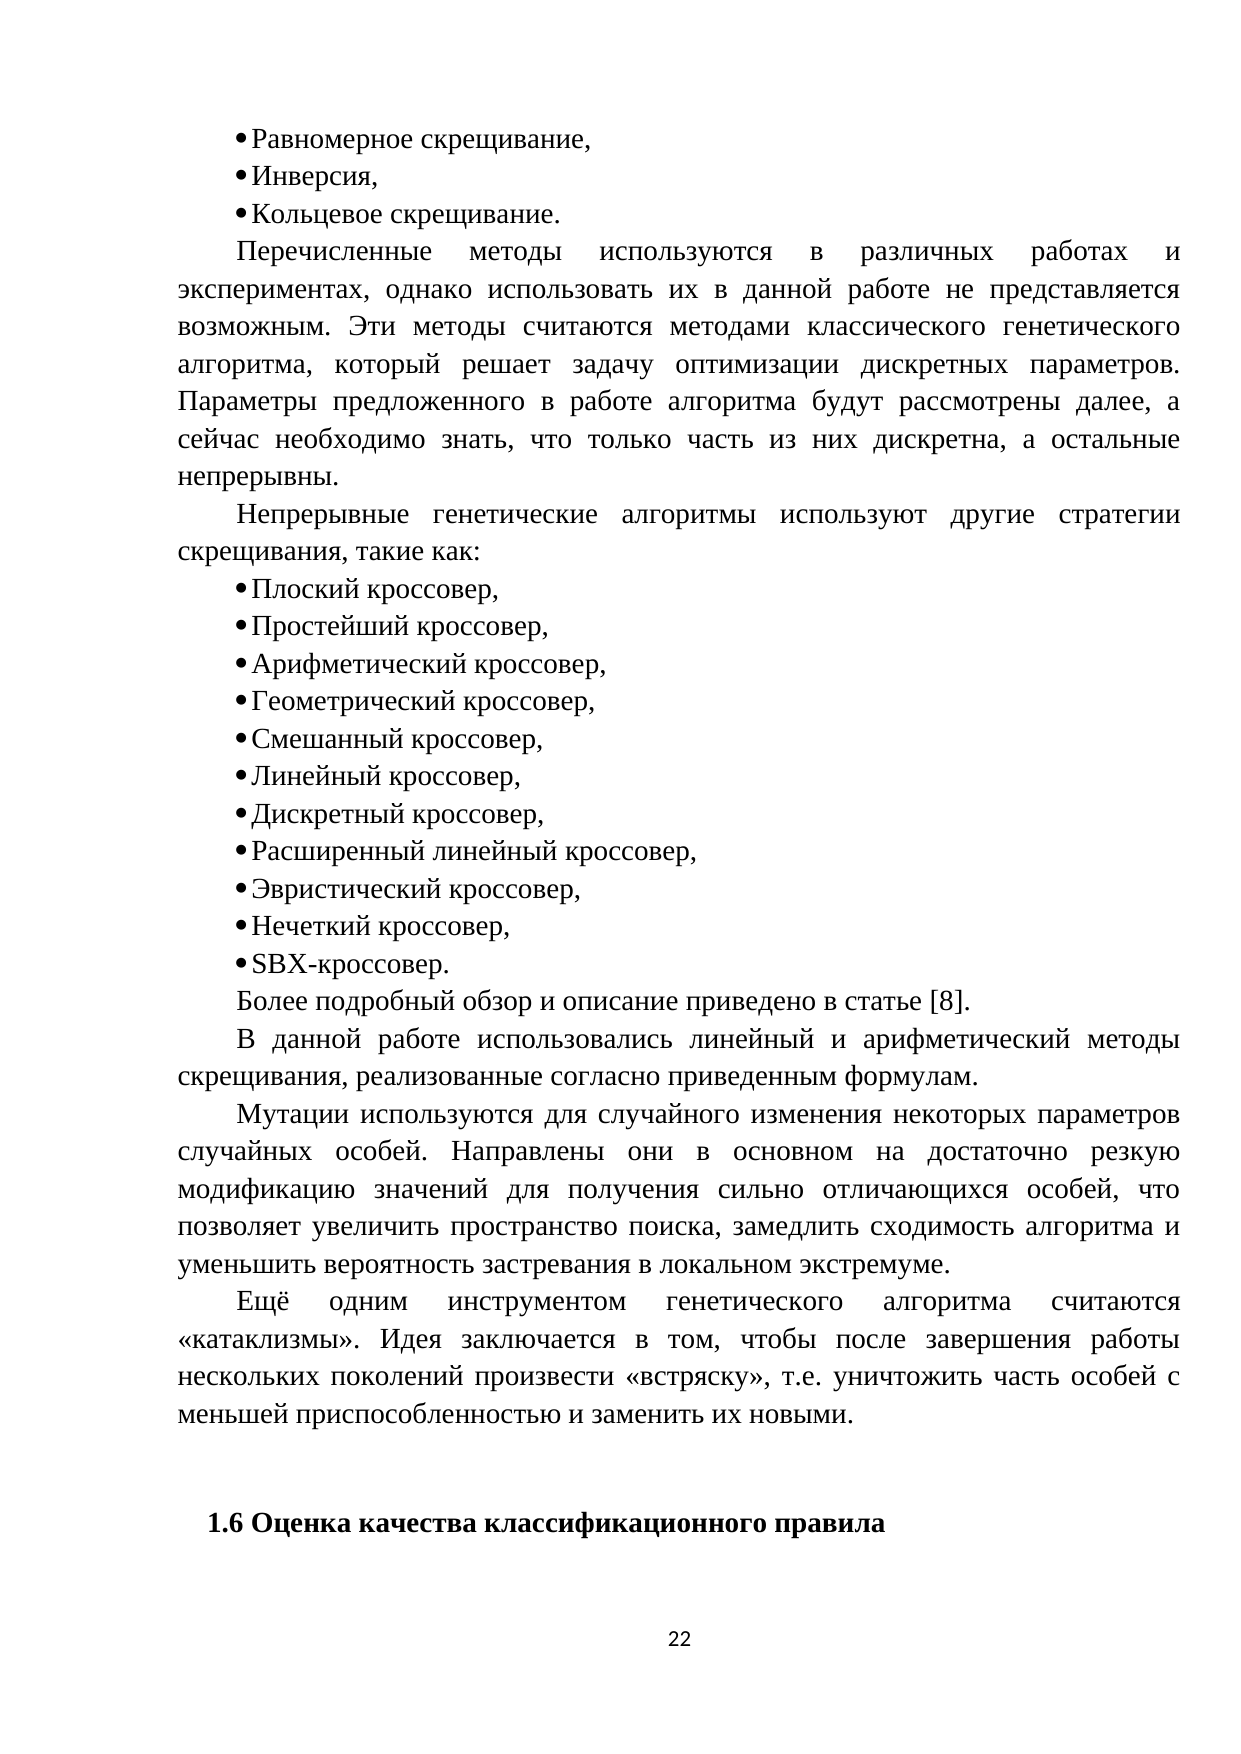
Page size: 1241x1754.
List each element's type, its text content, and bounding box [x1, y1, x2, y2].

list Перечисленные методы используются в различных работах и экспериментах, однако использовать их в данной работе не представляется возможным. Эти методы считаются методами классического генетического алгоритма, который решает задачу оптимизации дискретных параметров. Параметры предложенного в работе алгоритма будут рассмотрены далее, а сейчас необходимо знать, что только часть из них дискретна, а остальные непрерывны. [177, 231, 1181, 493]
list Эвристический кроссовер, [177, 868, 1181, 906]
list Ещё одним инструментом генетического алгоритма считаются «катаклизмы». Идея заключается в том, чтобы после завершения работы нескольких поколений произвести «встряску», т.е. уничтожить часть особей с меньшей приспособленностью и заменить их новыми. [177, 1281, 1181, 1431]
list Инверсия, [177, 156, 1181, 193]
list SBX-кроссовер. [177, 943, 1181, 981]
list Плоский кроссовер, [177, 568, 1181, 606]
list Арифметический кроссовер, [177, 643, 1181, 681]
list Смешанный кроссовер, [177, 718, 1181, 756]
list Дискретный кроссовер, [177, 793, 1181, 831]
list Расширенный линейный кроссовер, [177, 831, 1181, 868]
list В данной работе использовались линейный и арифметический методы скрещивания, реализованные согласно приведенным формулам. [177, 1018, 1181, 1093]
list Геометрический кроссовер, [177, 681, 1181, 718]
list Более подробный обзор и описание приведено в статье [8]. [177, 981, 1181, 1018]
list Линейный кроссовер, [177, 756, 1181, 793]
list Равномерное скрещивание, [177, 118, 1181, 156]
list Кольцевое скрещивание. [177, 193, 1181, 231]
list Нечеткий кроссовер, [177, 906, 1181, 943]
subtitle Оценка качества классификационного правила [148, 1503, 1181, 1540]
list Непрерывные генетические алгоритмы используют другие стратегии скрещивания, такие как: [177, 493, 1181, 568]
list Мутации используются для случайного изменения некоторых параметров случайных особей. Направлены они в основном на достаточно резкую модификацию значений для получения сильно отличающихся особей, что позволяет увеличить пространство поиска, замедлить сходимость алгоритма и уменьшить вероятность застревания в локальном экстремуме. [177, 1093, 1181, 1281]
list Простейший кроссовер, [177, 606, 1181, 643]
